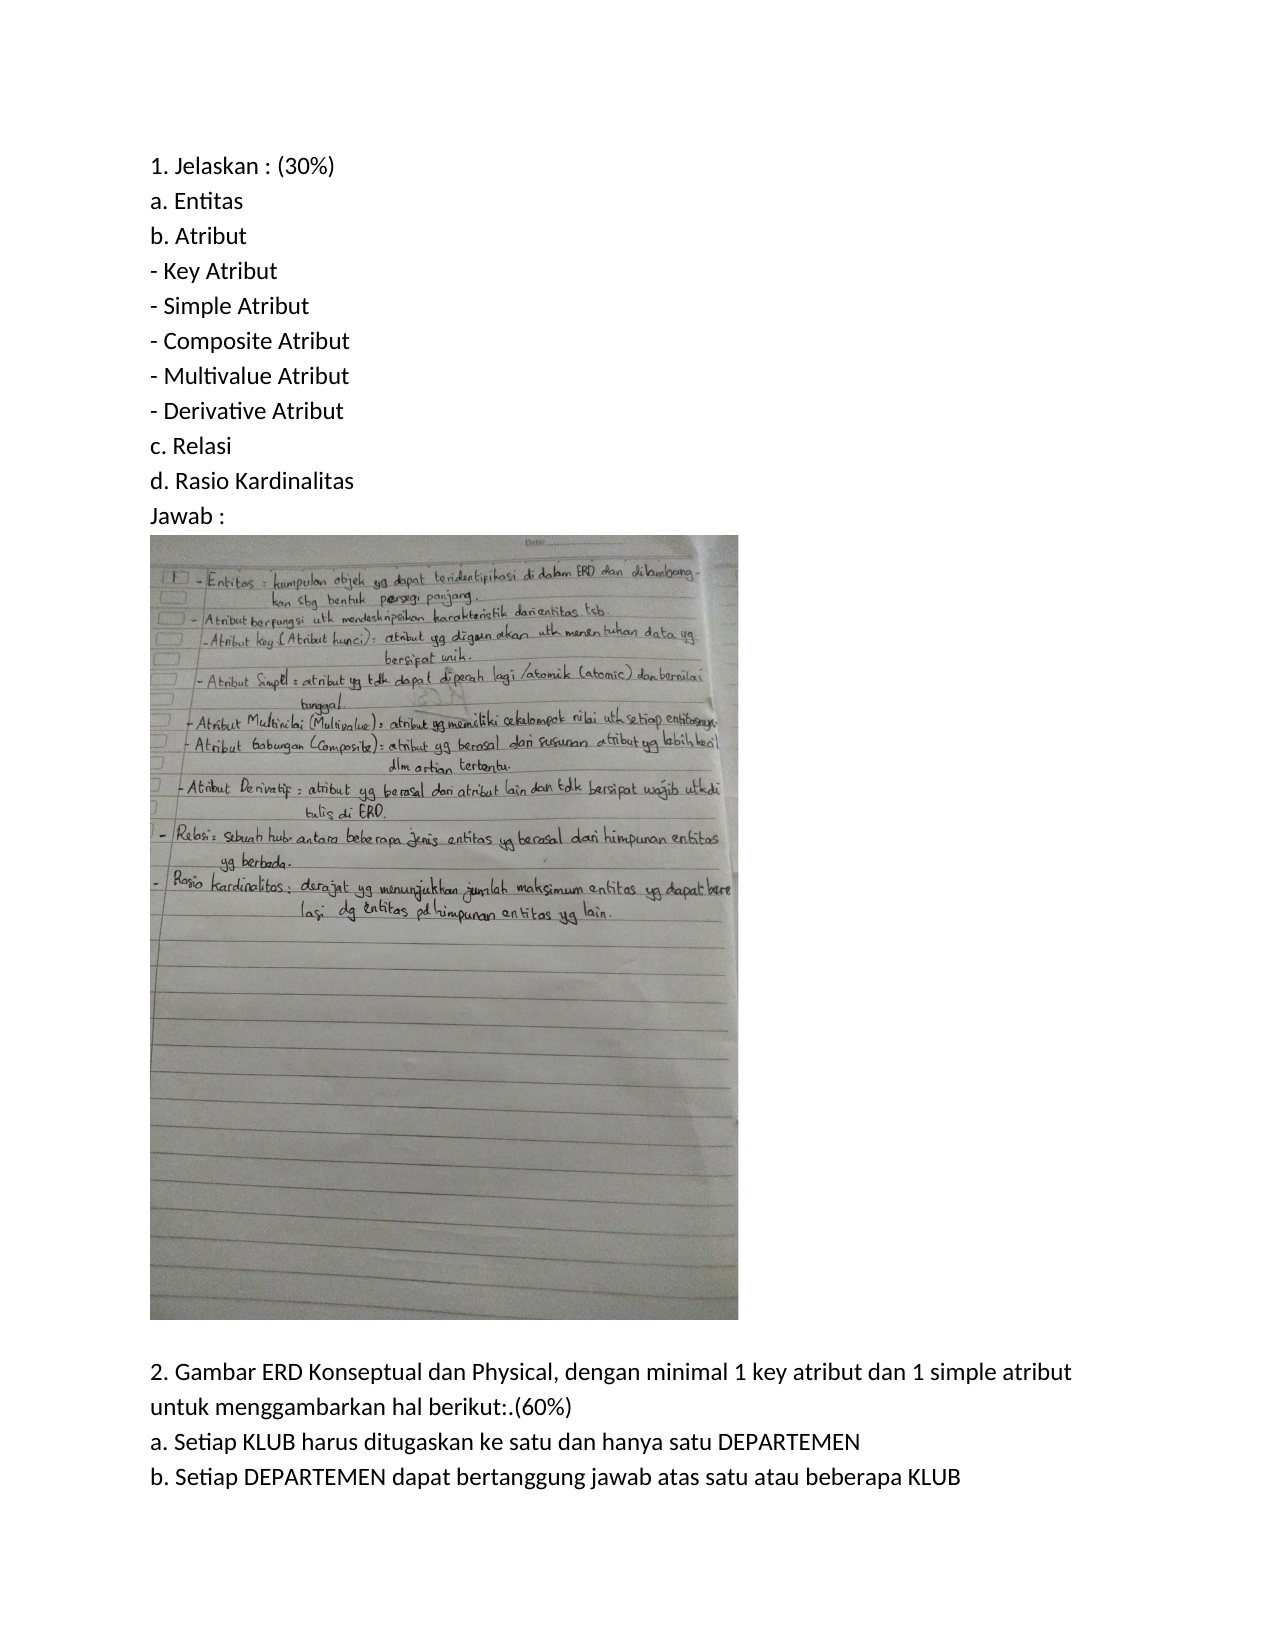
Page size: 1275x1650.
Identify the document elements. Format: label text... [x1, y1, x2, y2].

text d. Rasio Kardinalitas [150, 465, 1125, 496]
text Jawab : [150, 500, 1125, 531]
text b. Atribut [150, 220, 1125, 251]
text c. Relasi [150, 430, 1125, 461]
text a. Setiap KLUB harus ditugaskan ke satu dan hanya satu DEPARTEMEN [150, 1426, 1125, 1456]
text - Simple Atribut [150, 290, 1125, 321]
text - Composite Atribut [150, 325, 1125, 356]
text 1. Jelaskan : (30%) [150, 150, 1125, 181]
text a. Entitas [150, 185, 1125, 216]
text - Derivative Atribut [150, 395, 1125, 426]
picture [150, 535, 739, 1320]
text - Key Atribut [150, 255, 1125, 286]
text 2. Gambar ERD Konseptual dan Physical, dengan minimal 1 key atribut dan 1 simple atribut untuk menggambarkan hal berikut:.(60%) [150, 1356, 1125, 1421]
text - Multivalue Atribut [150, 360, 1125, 391]
text b. Setiap DEPARTEMEN dapat bertanggung jawab atas satu atau beberapa KLUB [150, 1461, 1125, 1491]
